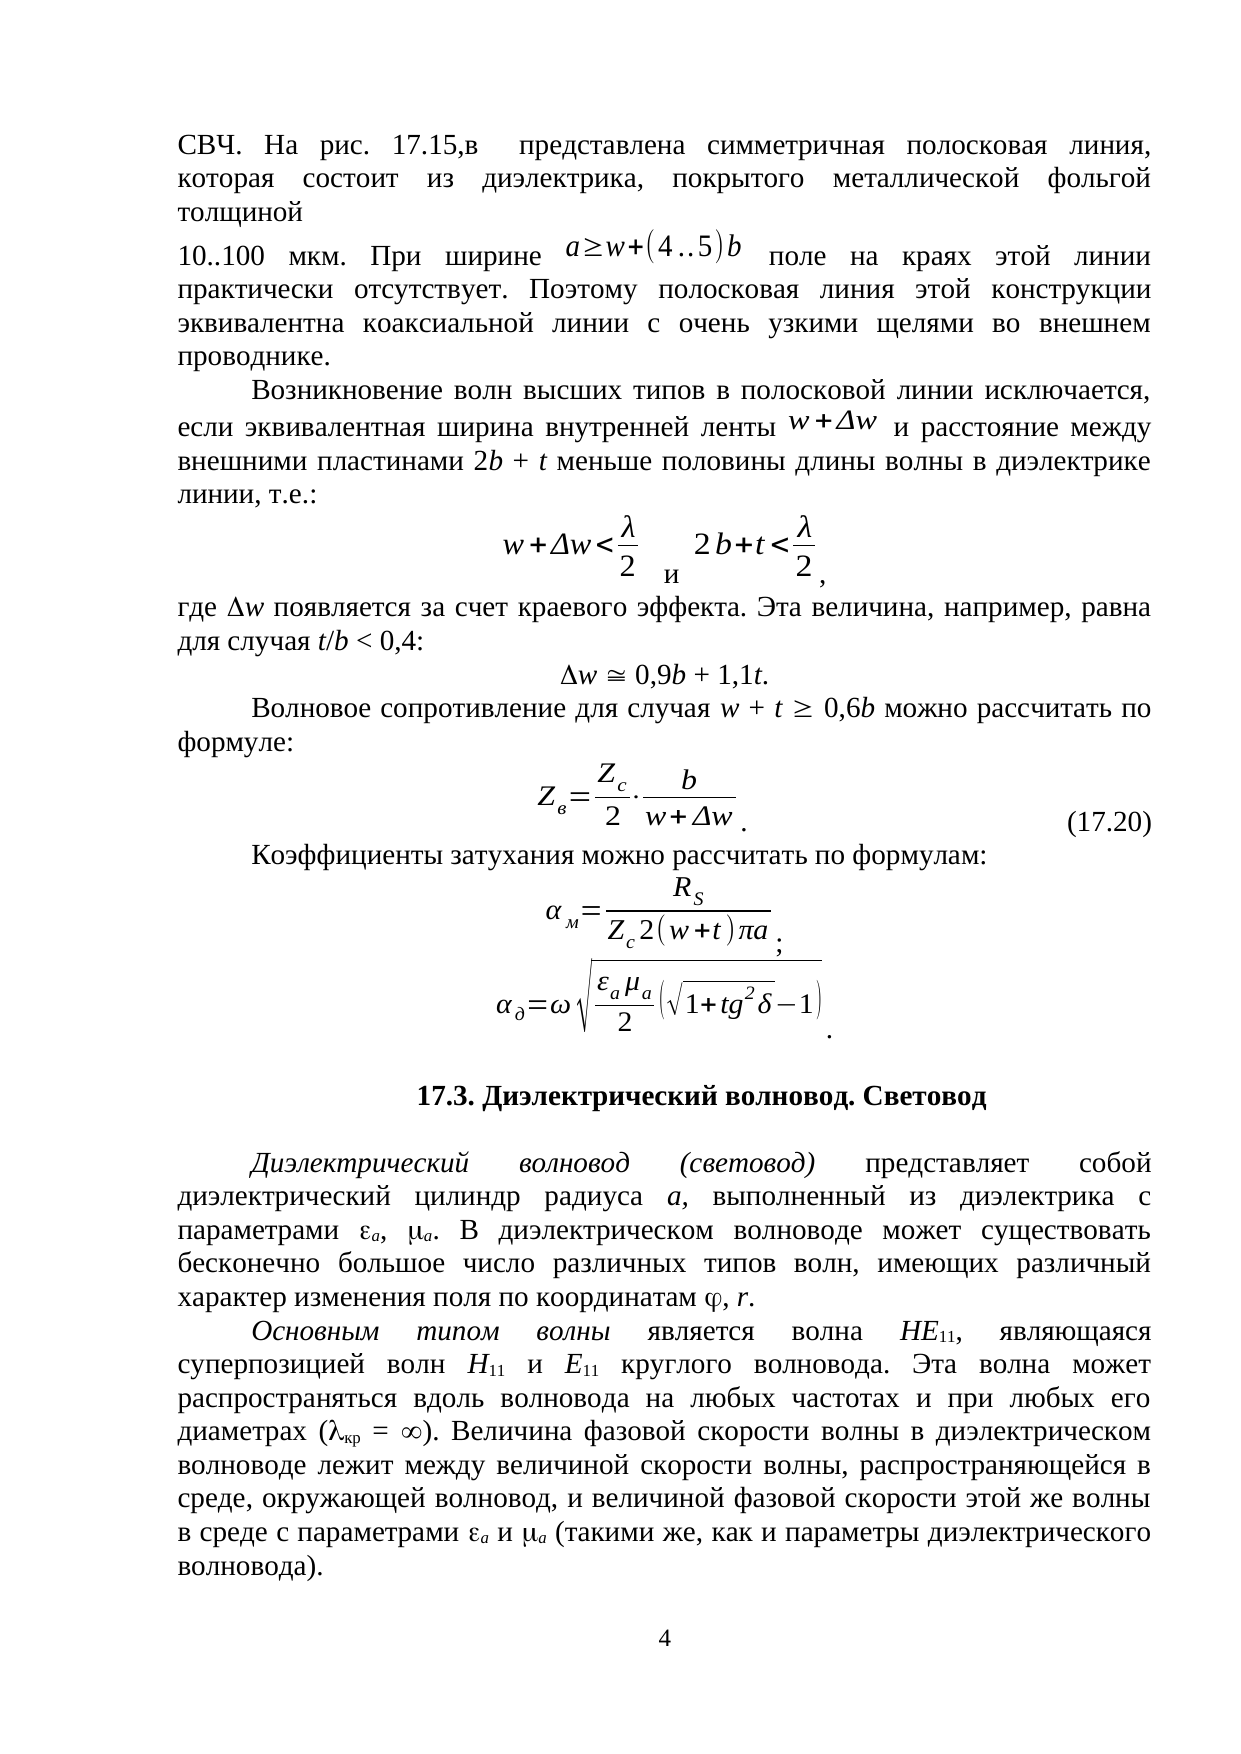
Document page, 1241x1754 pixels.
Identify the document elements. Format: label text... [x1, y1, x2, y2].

text Коэффициенты затухания можно рассчитать по формулам: [177, 837, 1152, 871]
text 17.3. Диэлектрический волновод. Световод [177, 1078, 1152, 1111]
text Возникновение волн высших типов в полосковой линии исключается, если эквивалентная ширина внутренней ленты и расстояние между внешними пластинами 2b + t меньше половины длины волны в диэлектрике линии, т.е.: [177, 372, 1152, 510]
text Диэлектрический волновод (световод) представляет собой диэлектрический цилиндр радиуса а, выполненный из диэлектрика с параметрами а, а. В диэлектрическом волноводе может существовать бесконечно большое число различных типов волн, имеющих различный характер изменения поля по координатам , r. [177, 1145, 1152, 1313]
text Основным типом волны является волна НЕ11, являющаяся суперпозицией волн Н11 и Е11 круглого волновода. Эта волна может распространяться вдоль волновода на любых частотах и при любых его диаметрах (кр = ). Величина фазовой скорости волны в диэлектрическом волноводе лежит между величиной скорости волны, распространяющейся в среде, окружающей волновод, и величиной фазовой скорости этой же волны в среде с параметрами а и а (такими же, как и параметры диэлектрического волновода). [177, 1313, 1152, 1581]
text где w появляется за счет краевого эффекта. Эта величина, например, равна для случая t/b < 0,4: [177, 589, 1152, 657]
text . (17.20) [177, 758, 1152, 837]
text Волновое сопротивление для случая w + t 0,6b можно рассчитать по формуле: [177, 690, 1152, 758]
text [177, 118, 1152, 372]
text w 0,9b + 1,1t. [177, 657, 1152, 690]
text ; [177, 871, 1152, 958]
text . [177, 958, 1152, 1044]
text и , [177, 510, 1152, 589]
